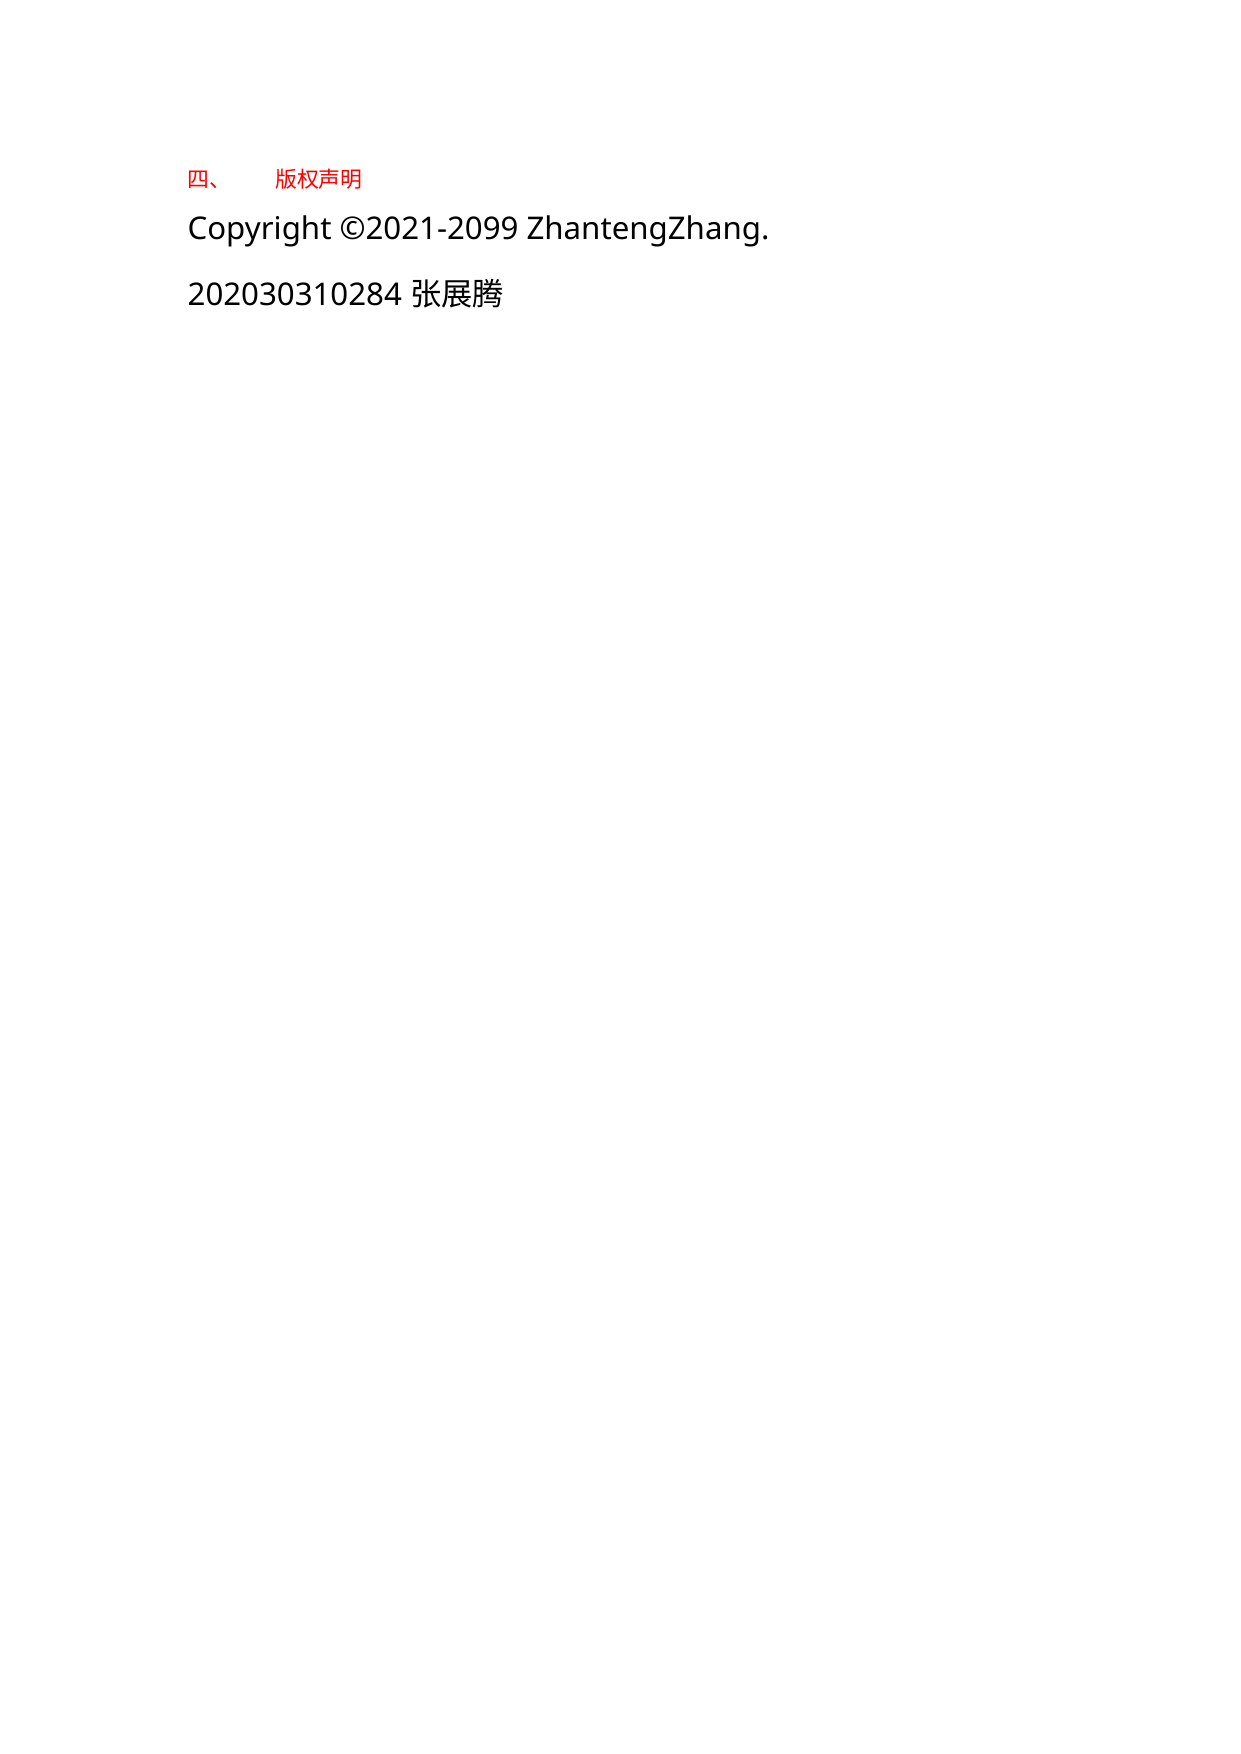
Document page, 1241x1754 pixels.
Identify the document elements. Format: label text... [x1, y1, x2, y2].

list Copyright ©2021-2099 ZhantengZhang. [187, 194, 1053, 259]
text 版权声明 [187, 162, 1053, 194]
list 202030310284 张展腾 [187, 259, 1053, 324]
